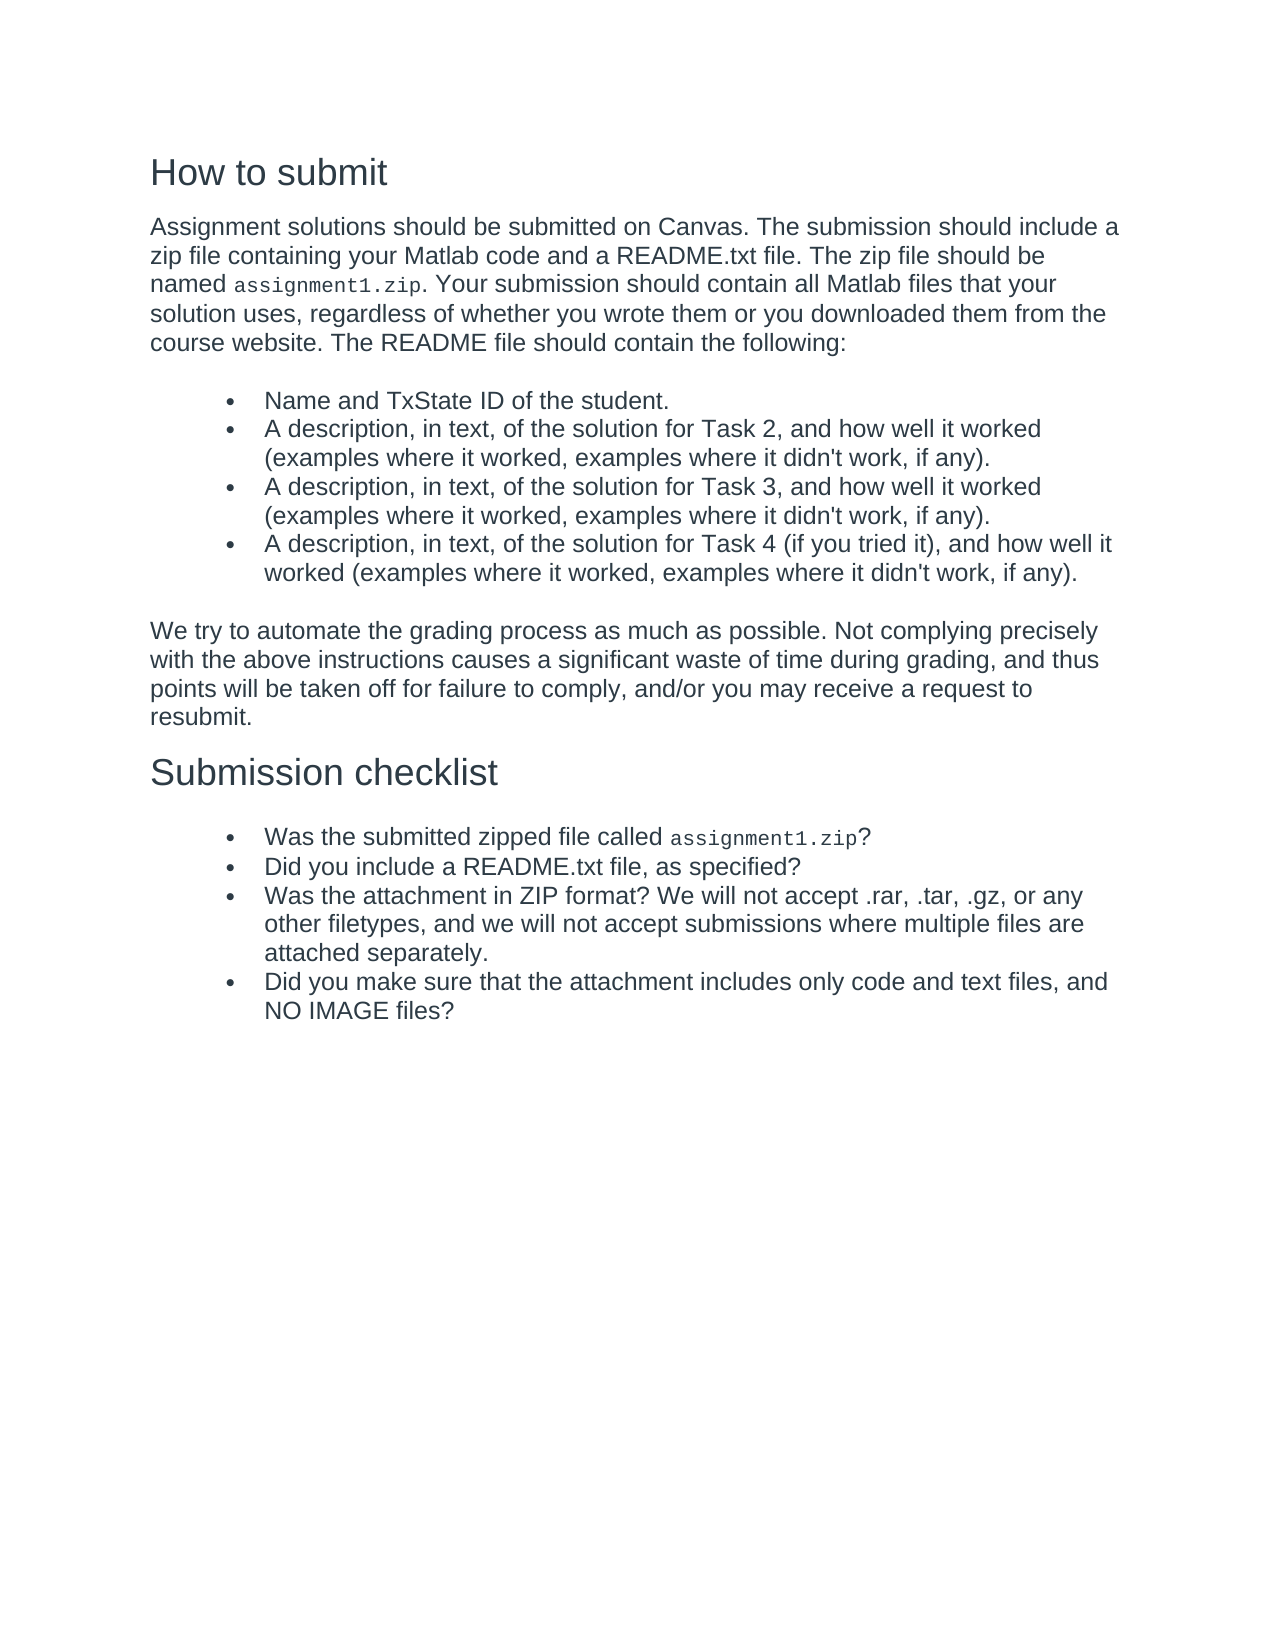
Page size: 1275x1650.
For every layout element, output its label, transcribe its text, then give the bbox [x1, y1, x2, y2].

list A description, in text, of the solution for Task 3, and how well it worked (examples where it worked, examples where it didn't work, if any). [227, 472, 1125, 529]
list A description, in text, of the solution for Task 4 (if you tried it), and how well it worked (examples where it worked, examples where it didn't work, if any). [227, 529, 1125, 587]
text Assignment solutions should be submitted on Canvas. The submission should include a zip file containing your Matlab code and a README.txt file. The zip file should be named assignment1.zip. Your submission should contain all Matlab files that your solution uses, regardless of whether you wrote them or you downloaded them from the course website. The README file should contain the following: [150, 212, 1125, 357]
list Was the submitted zipped file called assignment1.zip? [227, 822, 1125, 852]
list Did you include a README.txt file, as specified? [227, 852, 1125, 881]
list A description, in text, of the solution for Task 2, and how well it worked (examples where it worked, examples where it didn't work, if any). [227, 414, 1125, 472]
list Did you make sure that the attachment includes only code and text files, and NO IMAGE files? [227, 967, 1125, 1024]
list Was the attachment in ZIP format? We will not accept .rar, .tar, .gz, or any other filetypes, and we will not accept submissions where multiple files are attached separately. [227, 881, 1125, 967]
text We try to automate the grading process as much as possible. Not complying precisely with the above instructions causes a significant waste of time during grading, and thus points will be taken off for failure to comply, and/or you may receive a request to resubmit. [150, 616, 1125, 731]
text Submission checklist [150, 750, 1125, 793]
text How to submit [150, 150, 1125, 193]
list Name and TxState ID of the student. [227, 386, 1125, 414]
